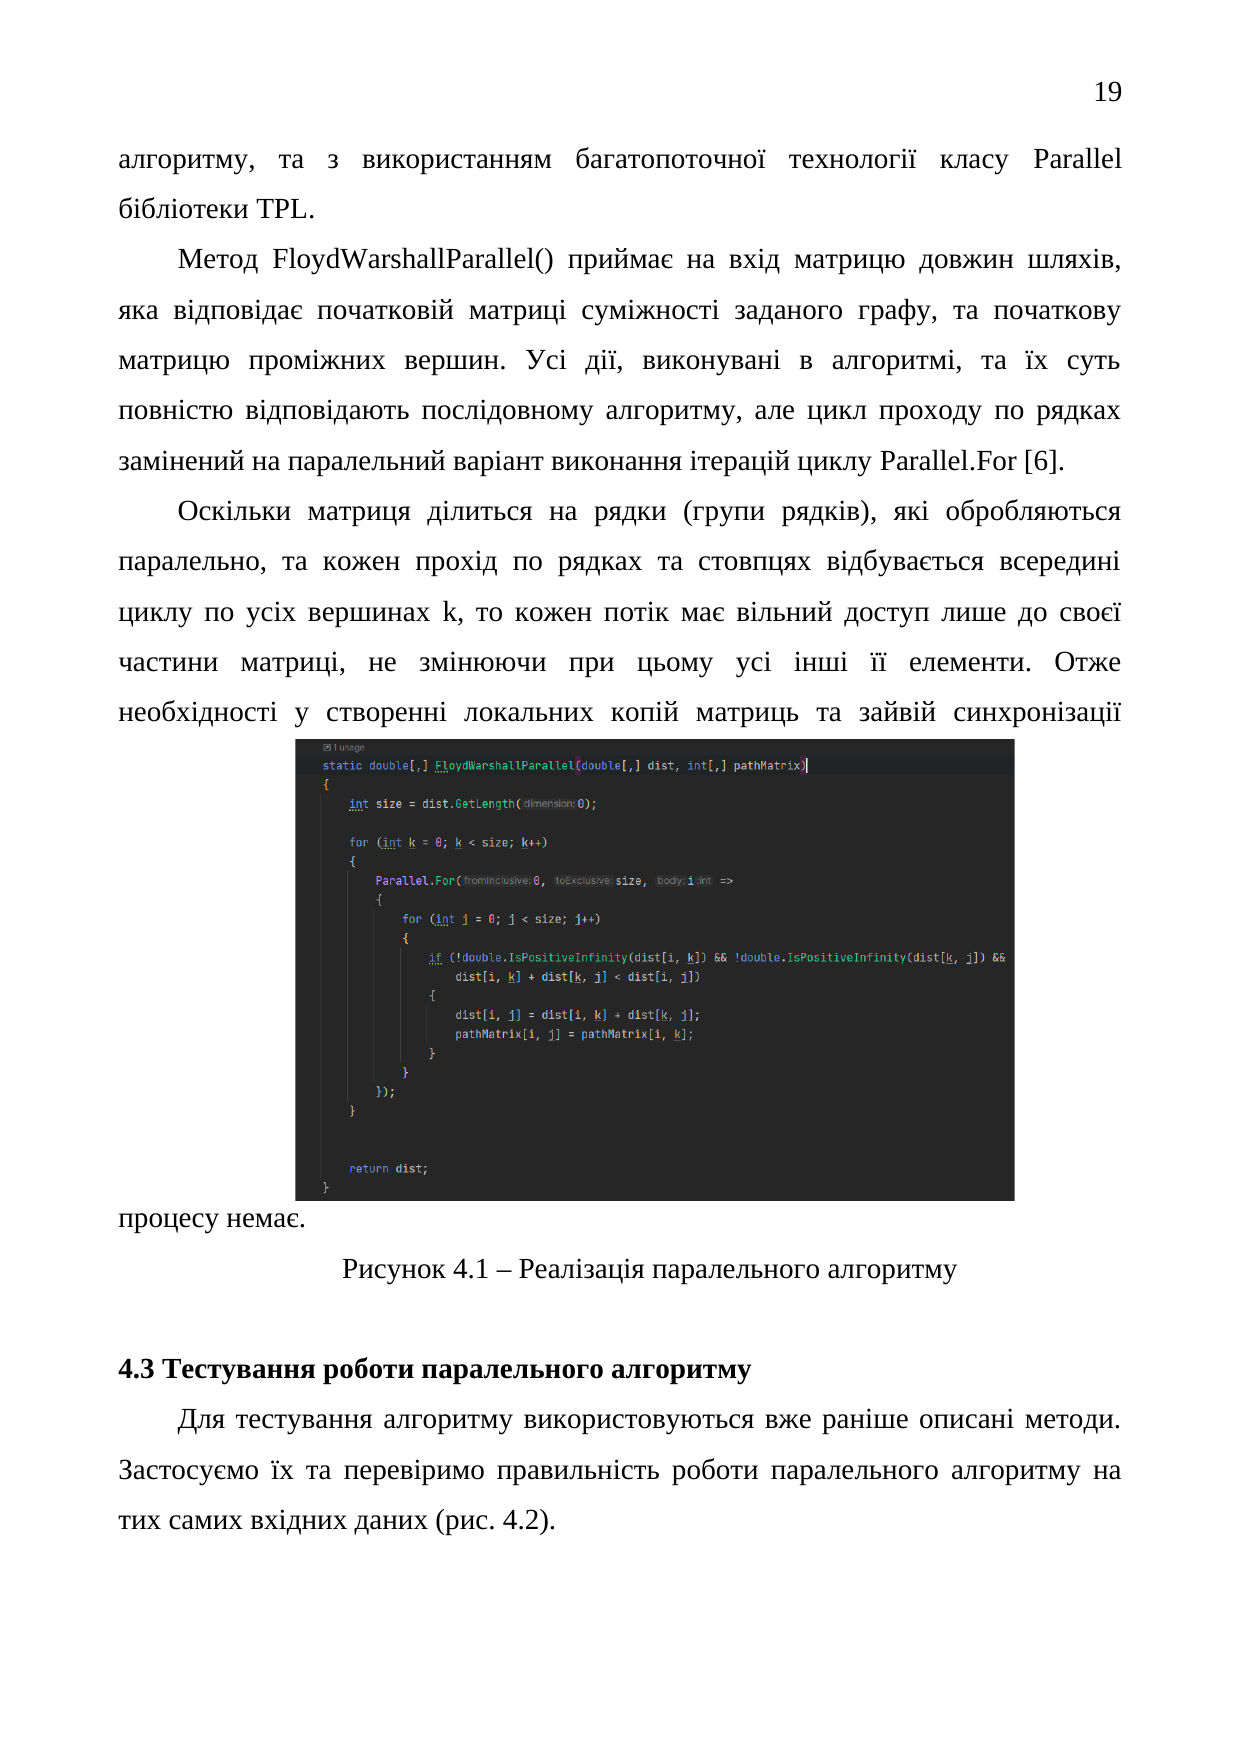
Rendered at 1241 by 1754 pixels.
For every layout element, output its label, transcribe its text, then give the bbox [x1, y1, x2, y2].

subtitle 4.3 Тестування роботи паралельного алгоритму [118, 1351, 1122, 1385]
text Метод FloydWarshallParallel() приймає на вхід матрицю довжин шляхів, яка відповідає початковій матриці суміжності заданого графу, та початкову матрицю проміжних вершин. Усі дії, виконувані в алгоритмі, та їх суть повністю відповідають послідовному алгоритму, але цикл проходу по рядках замінений на паралельний варіант виконання ітерацій циклу Parallel.For [6]. [118, 242, 1122, 476]
text Рисунок 4.1 – Реалізація паралельного алгоритму [118, 1251, 1122, 1284]
text Для тестування алгоритму використовуються вже раніше описані методи. Застосуємо їх та перевіримо правильність роботи паралельного алгоритму на тих самих вхідних даних (рис. 4.2). [118, 1402, 1122, 1536]
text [118, 141, 1122, 225]
picture [295, 739, 1015, 1201]
